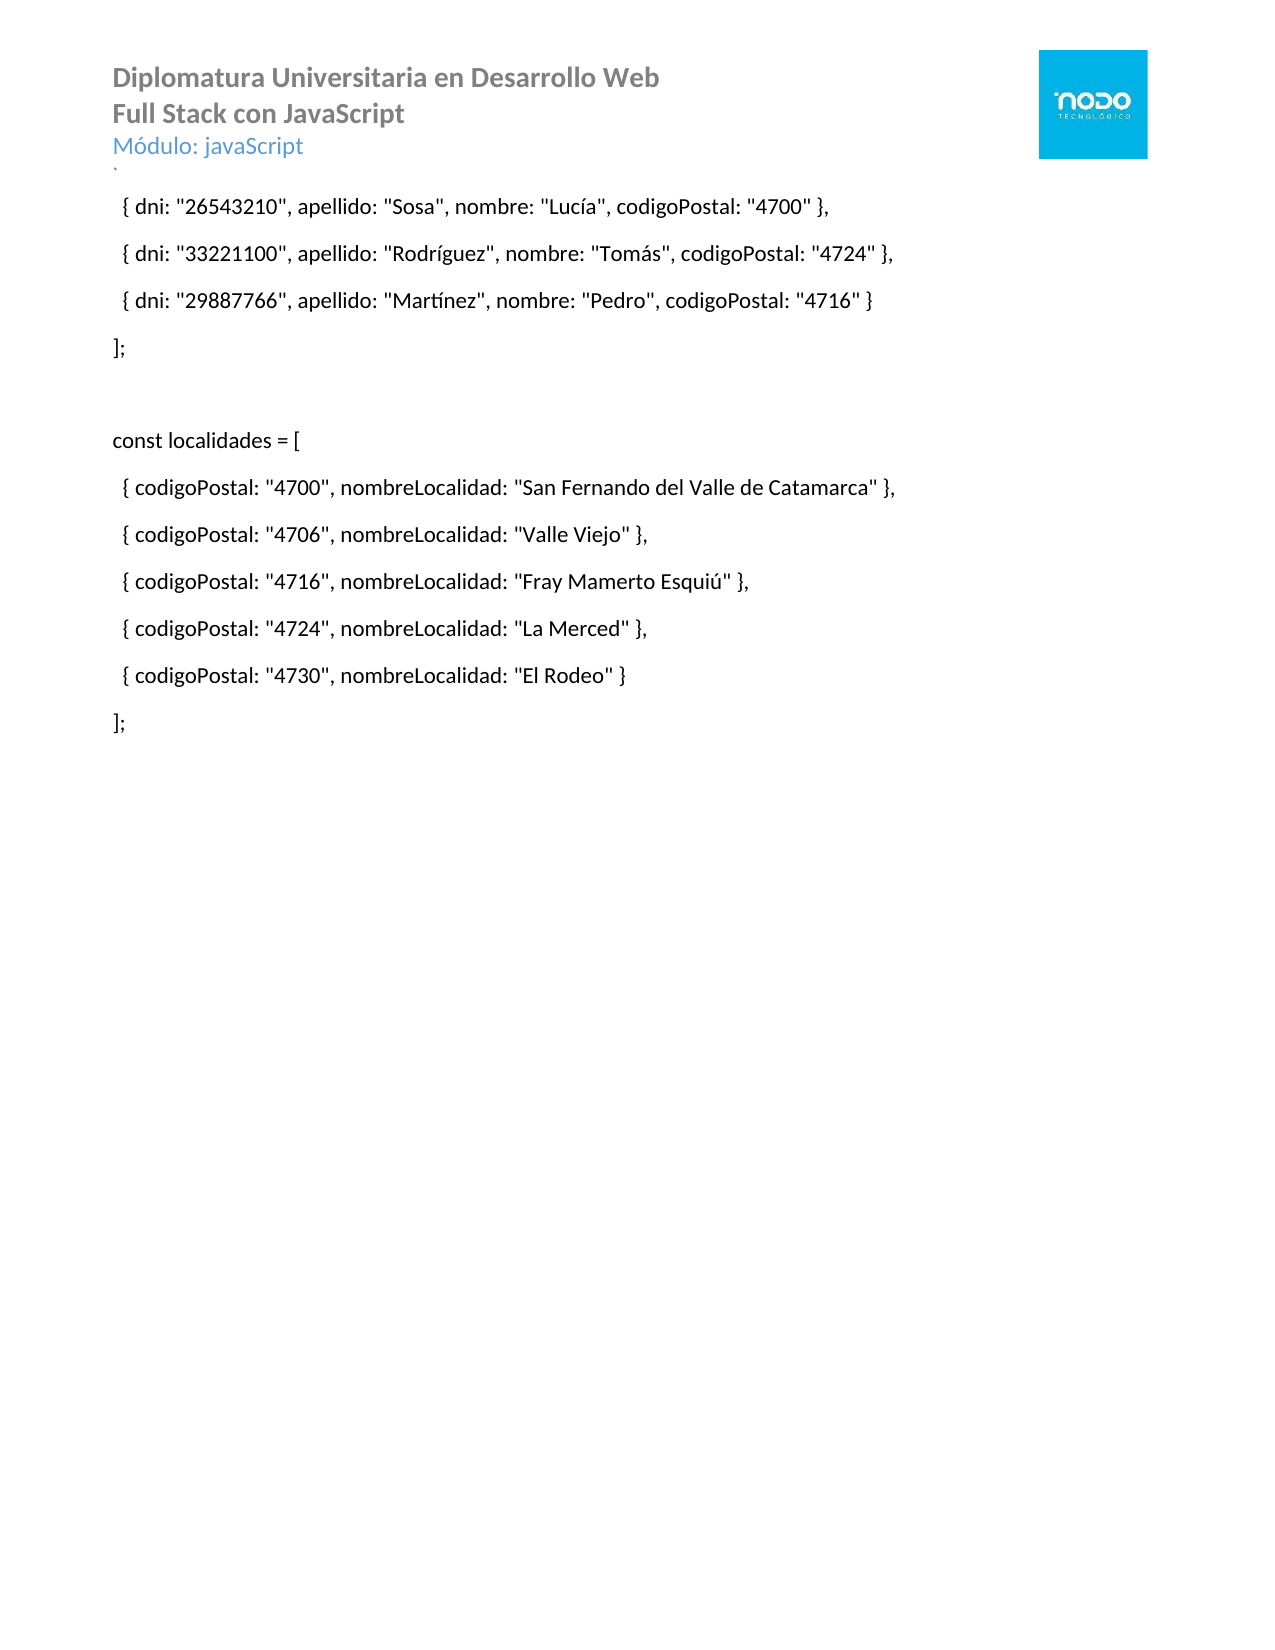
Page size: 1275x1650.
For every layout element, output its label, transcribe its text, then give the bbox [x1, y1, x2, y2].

text { dni: "33221100", apellido: "Rodríguez", nombre: "Tomás", codigoPostal: "4724" }, [112, 239, 1163, 267]
picture [1078, 114, 1095, 120]
text const localidades = [ [112, 426, 1163, 454]
text { codigoPostal: "4724", nombreLocalidad: "La Merced" }, [112, 614, 1163, 642]
text { codigoPostal: "4716", nombreLocalidad: "Fray Mamerto Esquiú" }, [112, 567, 1163, 595]
text ]; [112, 333, 1163, 361]
text ]; [112, 708, 1163, 736]
picture [1100, 113, 1129, 119]
text { dni: "26543210", apellido: "Sosa", nombre: "Lucía", codigoPostal: "4700" }, [112, 192, 1163, 220]
text { codigoPostal: "4700", nombreLocalidad: "San Fernando del Valle de Catamarca" }, [112, 473, 1163, 501]
text { dni: "29887766", apellido: "Martínez", nombre: "Pedro", codigoPostal: "4716" } [112, 286, 1163, 314]
text { codigoPostal: "4730", nombreLocalidad: "El Rodeo" } [112, 661, 1163, 689]
text { codigoPostal: "4706", nombreLocalidad: "Valle Viejo" }, [112, 520, 1163, 548]
picture [1054, 90, 1132, 114]
